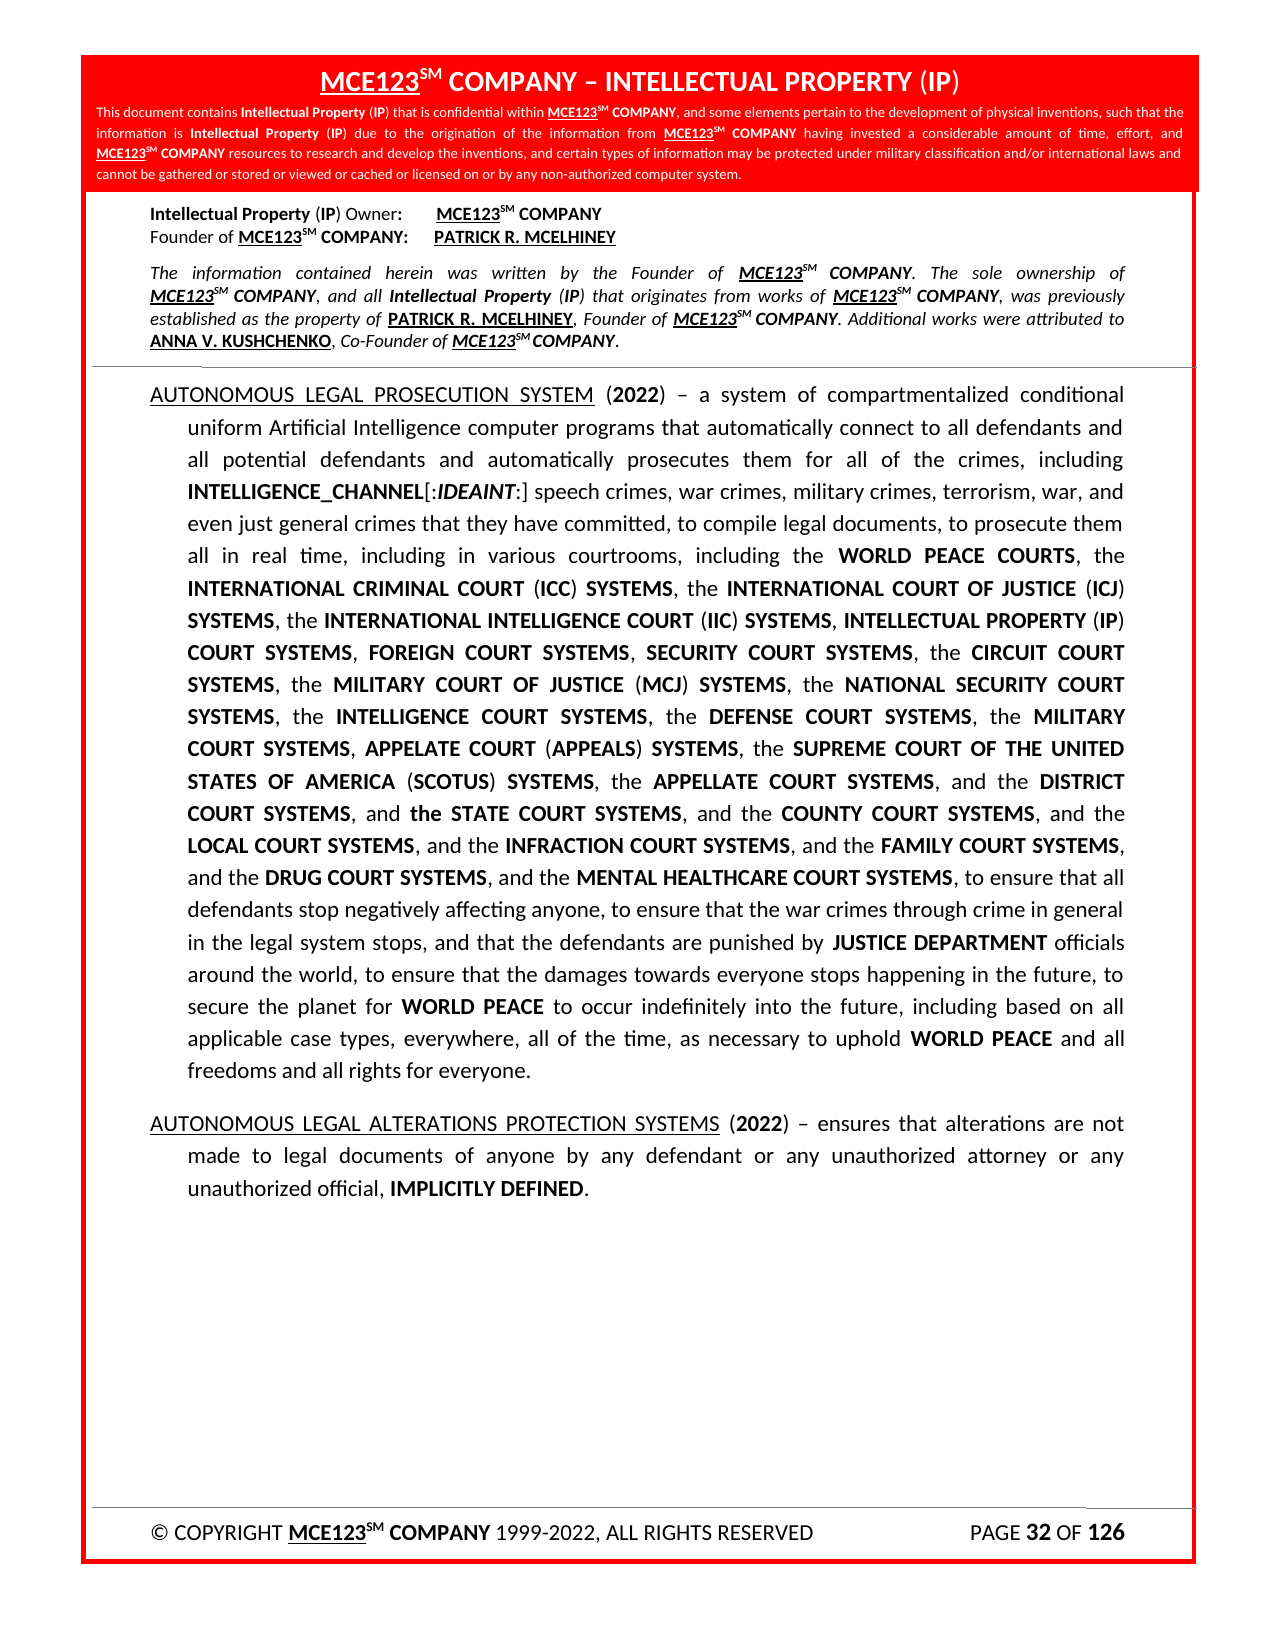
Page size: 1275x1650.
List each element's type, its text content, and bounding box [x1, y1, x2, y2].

text AUTONOMOUS LEGAL PROSECUTION SYSTEM (2022) – a system of compartmentalized conditional uniform Artificial Intelligence computer programs that automatically connect to all defendants and all potential defendants and automatically prosecutes them for all of the crimes, including INTELLIGENCE_CHANNEL[:IDEAINT:] speech crimes, war crimes, military crimes, terrorism, war, and even just general crimes that they have committed, to compile legal documents, to prosecute them all in real time, including in various courtrooms, including the WORLD PEACE COURTS, the INTERNATIONAL CRIMINAL COURT (ICC) SYSTEMS, the INTERNATIONAL COURT OF JUSTICE (ICJ) SYSTEMS, the INTERNATIONAL INTELLIGENCE COURT (IIC) SYSTEMS, INTELLECTUAL PROPERTY (IP) COURT SYSTEMS, FOREIGN COURT SYSTEMS, SECURITY COURT SYSTEMS, the CIRCUIT COURT SYSTEMS, the MILITARY COURT OF JUSTICE (MCJ) SYSTEMS, the NATIONAL SECURITY COURT SYSTEMS, the INTELLIGENCE COURT SYSTEMS, the DEFENSE COURT SYSTEMS, the MILITARY COURT SYSTEMS, APPELATE COURT (APPEALS) SYSTEMS, the SUPREME COURT OF THE UNITED STATES OF AMERICA (SCOTUS) SYSTEMS, the APPELLATE COURT SYSTEMS, and the DISTRICT COURT SYSTEMS, and the STATE COURT SYSTEMS, and the COUNTY COURT SYSTEMS, and the LOCAL COURT SYSTEMS, and the INFRACTION COURT SYSTEMS, and the FAMILY COURT SYSTEMS, and the DRUG COURT SYSTEMS, and the MENTAL HEALTHCARE COURT SYSTEMS, to ensure that all defendants stop negatively affecting anyone, to ensure that the war crimes through crime in general in the legal system stops, and that the defendants are punished by JUSTICE DEPARTMENT officials around the world, to ensure that the damages towards everyone stops happening in the future, to secure the planet for WORLD PEACE to occur indefinitely into the future, including based on all applicable case types, everywhere, all of the time, as necessary to uphold WORLD PEACE and all freedoms and all rights for everyone. [150, 381, 1125, 1084]
text AUTONOMOUS LEGAL ALTERATIONS PROTECTION SYSTEMS (2022) – ensures that alterations are not made to legal documents of anyone by any defendant or any unauthorized attorney or any unauthorized official, IMPLICITLY DEFINED. [150, 1109, 1125, 1202]
